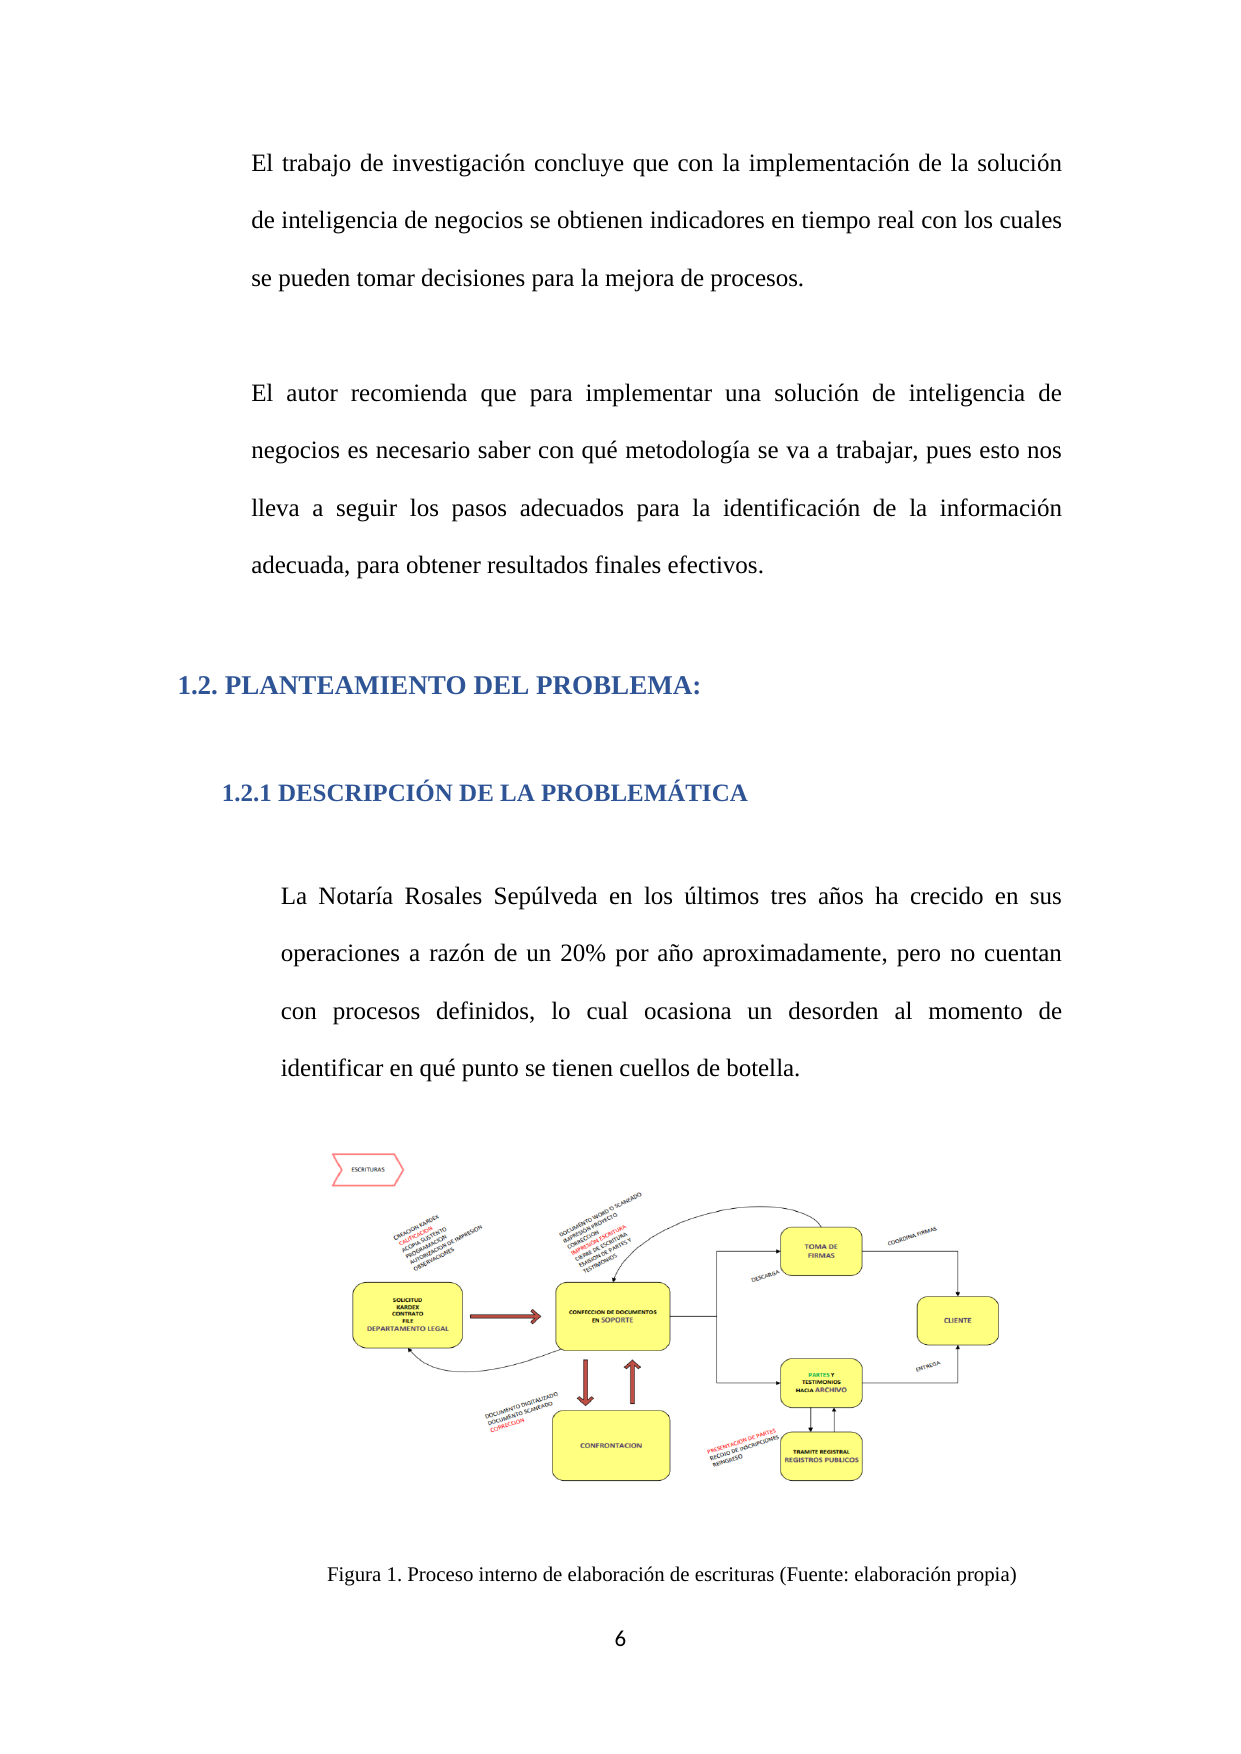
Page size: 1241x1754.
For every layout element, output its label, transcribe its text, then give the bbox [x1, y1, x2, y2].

subtitle 1.2. PLANTEAMIENTO DEL PROBLEMA: [177, 669, 1063, 700]
subtitle 1.2.1 DESCRIPCIÓN DE LA PROBLEMÁTICA [222, 778, 1063, 807]
picture [325, 1143, 1009, 1497]
text La Notaría Rosales Sepúlveda en los últimos tres años ha crecido en sus operaciones a razón de un 20% por año aproximadamente, pero no cuentan con procesos definidos, lo cual ocasiona un desorden al momento de identificar en qué punto se tienen cuellos de botella. [281, 881, 1063, 1082]
text El autor recomienda que para implementar una solución de inteligencia de negocios es necesario saber con qué metodología se va a trabajar, pues esto nos lleva a seguir los pasos adecuados para la identificación de la información adecuada, para obtener resultados finales efectivos. [251, 378, 1063, 579]
text El trabajo de investigación concluye que con la implementación de la solución de inteligencia de negocios se obtienen indicadores en tiempo real con los cuales se pueden tomar decisiones para la mejora de procesos. [251, 148, 1063, 291]
